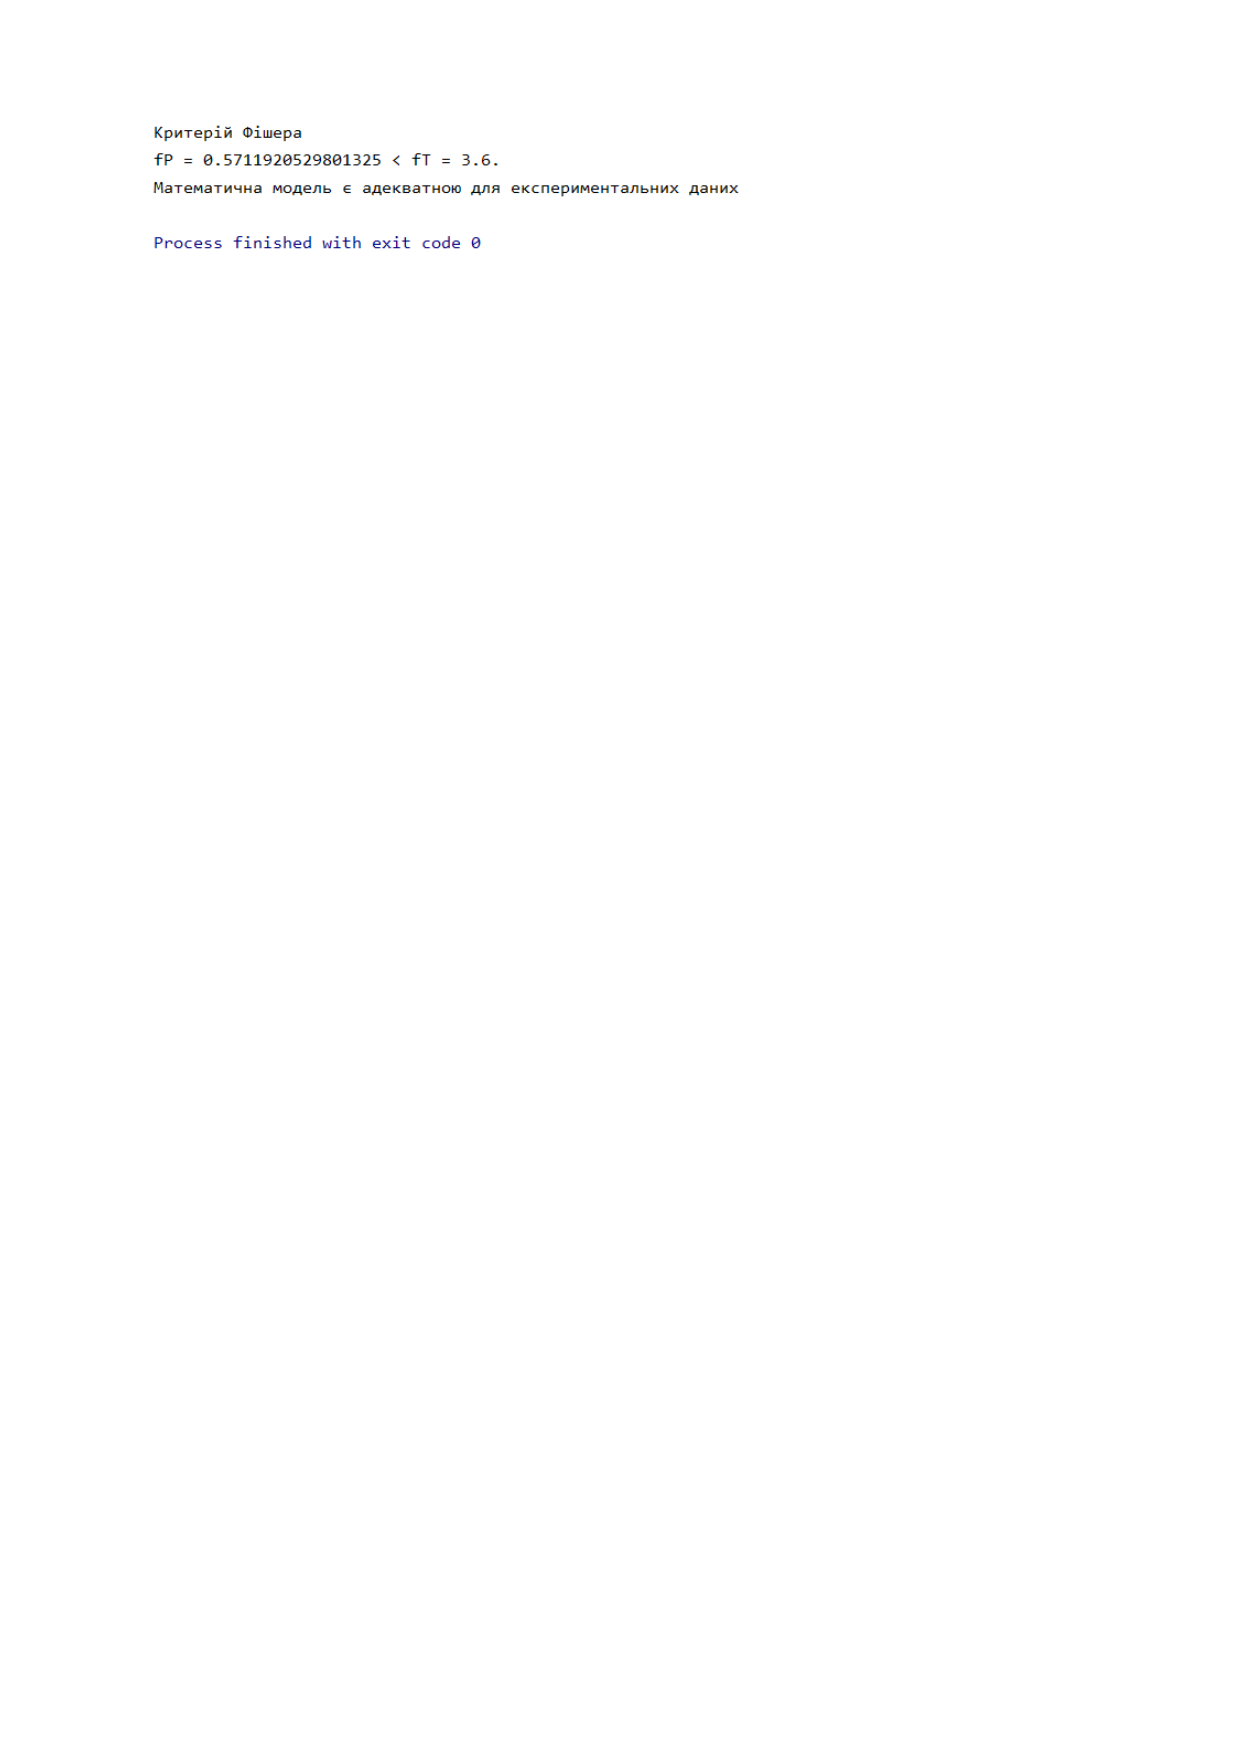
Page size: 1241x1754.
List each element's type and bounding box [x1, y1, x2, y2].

picture [147, 118, 1152, 256]
